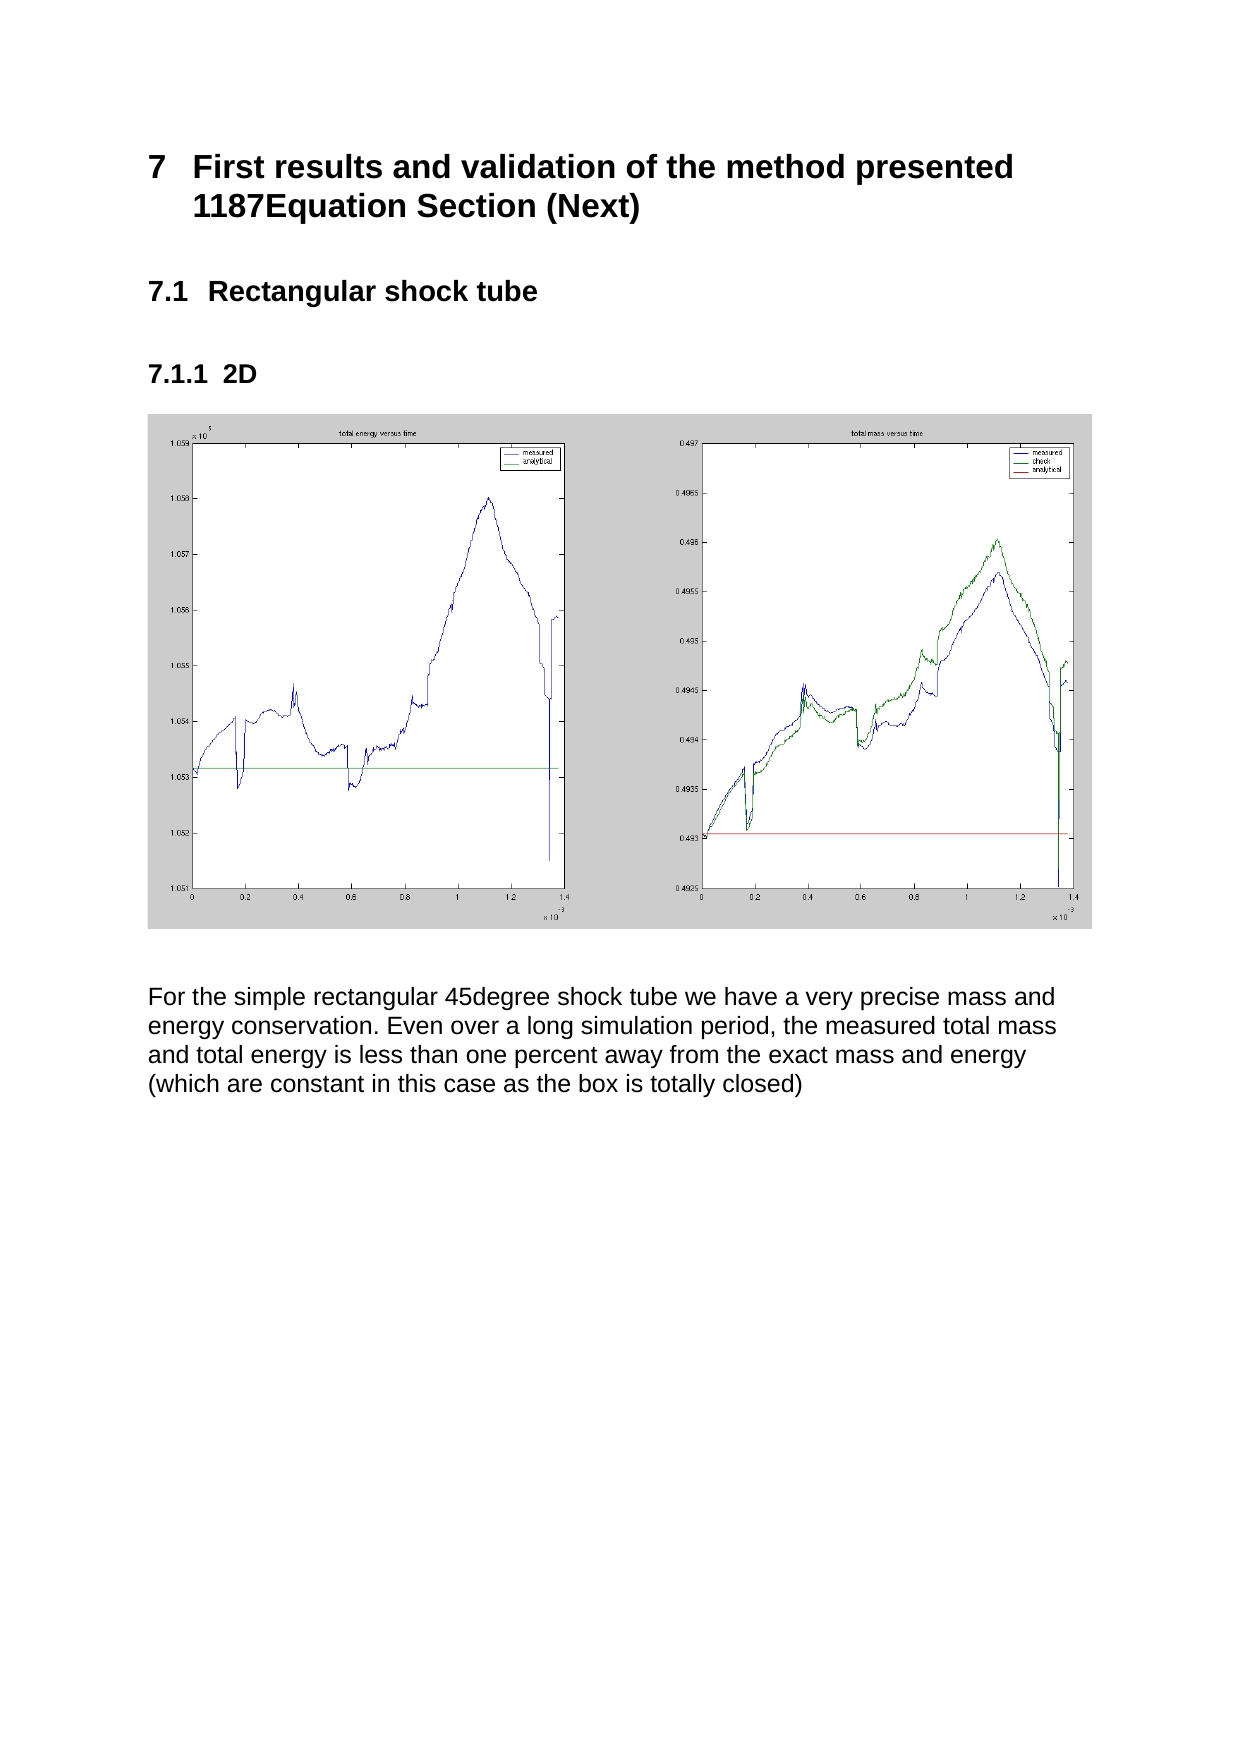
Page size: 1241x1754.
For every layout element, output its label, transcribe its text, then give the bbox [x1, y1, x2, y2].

subtitle Rectangular shock tube [148, 274, 1093, 308]
subtitle First results and validation of the method presented [148, 148, 1093, 224]
subtitle 2D [148, 358, 1093, 389]
text For the simple rectangular 45degree shock tube we have a very precise mass and energy conservation. Even over a long simulation period, the measured total mass and total energy is less than one percent away from the exact mass and energy (which are constant in this case as the box is totally closed) [148, 982, 1093, 1097]
picture [147, 414, 1093, 929]
